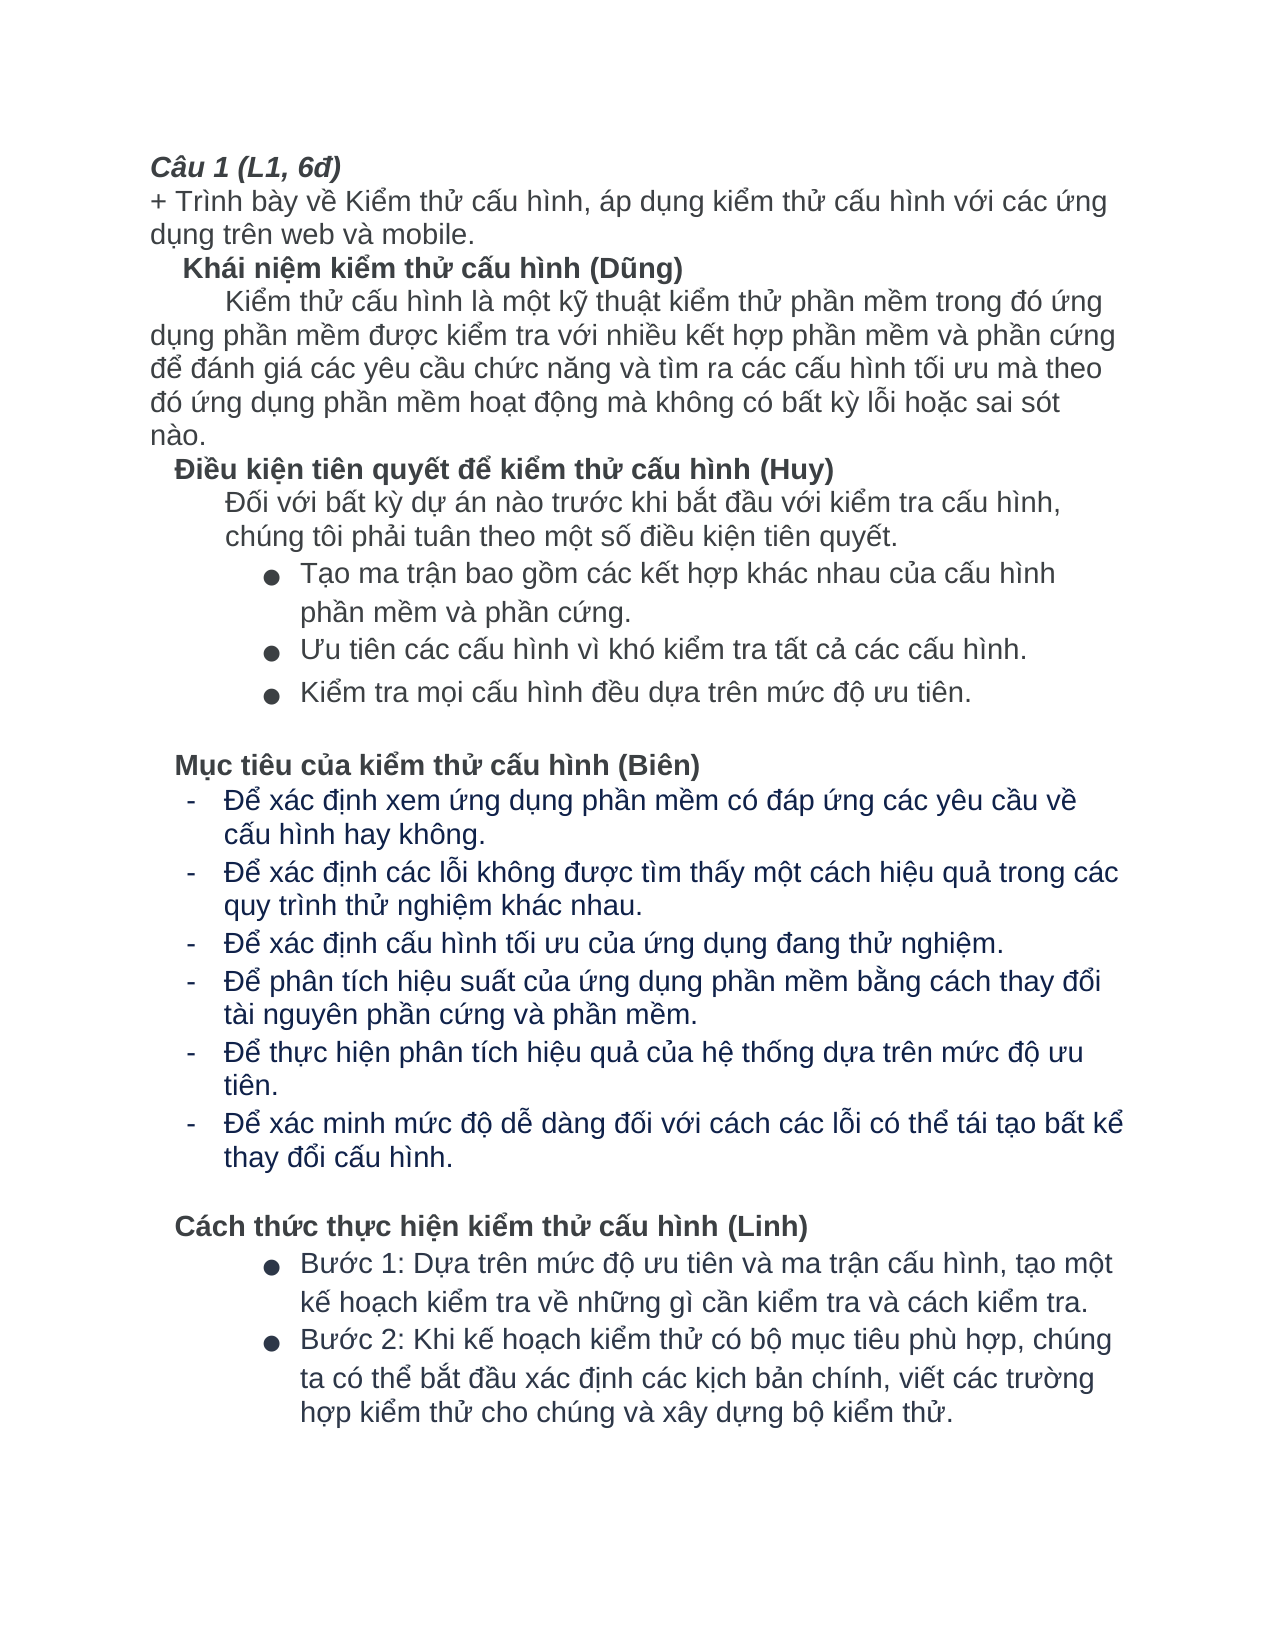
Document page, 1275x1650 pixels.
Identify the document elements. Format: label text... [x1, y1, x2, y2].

text Kiểm thử cấu hình là một kỹ thuật kiểm thử phần mềm trong đó ứng dụng phần mềm được kiểm tra với nhiều kết hợp phần mềm và phần cứng để đánh giá các yêu cầu chức năng và tìm ra các cấu hình tối ưu mà theo đó ứng dụng phần mềm hoạt động mà không có bất kỳ lỗi hoặc sai sót nào. [150, 284, 1125, 452]
text Khái niệm kiểm thử cấu hình (Dũng) [150, 251, 1125, 284]
list Bước 1: Dựa trên mức độ ưu tiên và ma trận cấu hình, tạo một kế hoạch kiểm tra về những gì cần kiểm tra và cách kiểm tra. [262, 1242, 1125, 1318]
list Để phân tích hiệu suất của ứng dụng phần mềm bằng cách thay đổi tài nguyên phần cứng và phần mềm. [184, 961, 1127, 1033]
list Ưu tiên các cấu hình vì khó kiểm tra tất cả các cấu hình. [262, 629, 1125, 671]
text + Trình bày về Kiểm thử cấu hình, áp dụng kiểm thử cấu hình với các ứng dụng trên web và mobile. [150, 183, 1125, 251]
list Để xác định các lỗi không được tìm thấy một cách hiệu quả trong các quy trình thử nghiệm khác nhau. [184, 852, 1127, 924]
list Bước 2: Khi kế hoạch kiểm thử có bộ mục tiêu phù hợp, chúng ta có thể bắt đầu xác định các kịch bản chính, viết các trường hợp kiểm thử cho chúng và xây dựng bộ kiểm thử. [262, 1318, 1125, 1428]
text Điều kiện tiên quyết để kiểm thử cấu hình (Huy) [150, 452, 1125, 485]
text Cách thức thực hiện kiểm thử cấu hình (Linh) [150, 1209, 1125, 1242]
list Để xác minh mức độ dễ dàng đối với cách các lỗi có thể tái tạo bất kể thay đổi cấu hình. [184, 1104, 1127, 1175]
text Mục tiêu của kiểm thử cấu hình (Biên) [150, 748, 1125, 781]
text Đối với bất kỳ dự án nào trước khi bắt đầu với kiểm tra cấu hình, chúng tôi phải tuân theo một số điều kiện tiên quyết. [225, 485, 1125, 552]
list Tạo ma trận bao gồm các kết hợp khác nhau của cấu hình phần mềm và phần cứng. [262, 552, 1125, 629]
list Kiểm tra mọi cấu hình đều dựa trên mức độ ưu tiên. [262, 671, 1125, 714]
text Câu 1 (L1, 6đ) [150, 150, 1125, 183]
list Để thực hiện phân tích hiệu quả của hệ thống dựa trên mức độ ưu tiên. [184, 1033, 1127, 1104]
list Để xác định cấu hình tối ưu của ứng dụng đang thử nghiệm. [184, 924, 1127, 961]
list Để xác định xem ứng dụng phần mềm có đáp ứng các yêu cầu về cấu hình hay không. [184, 781, 1127, 852]
